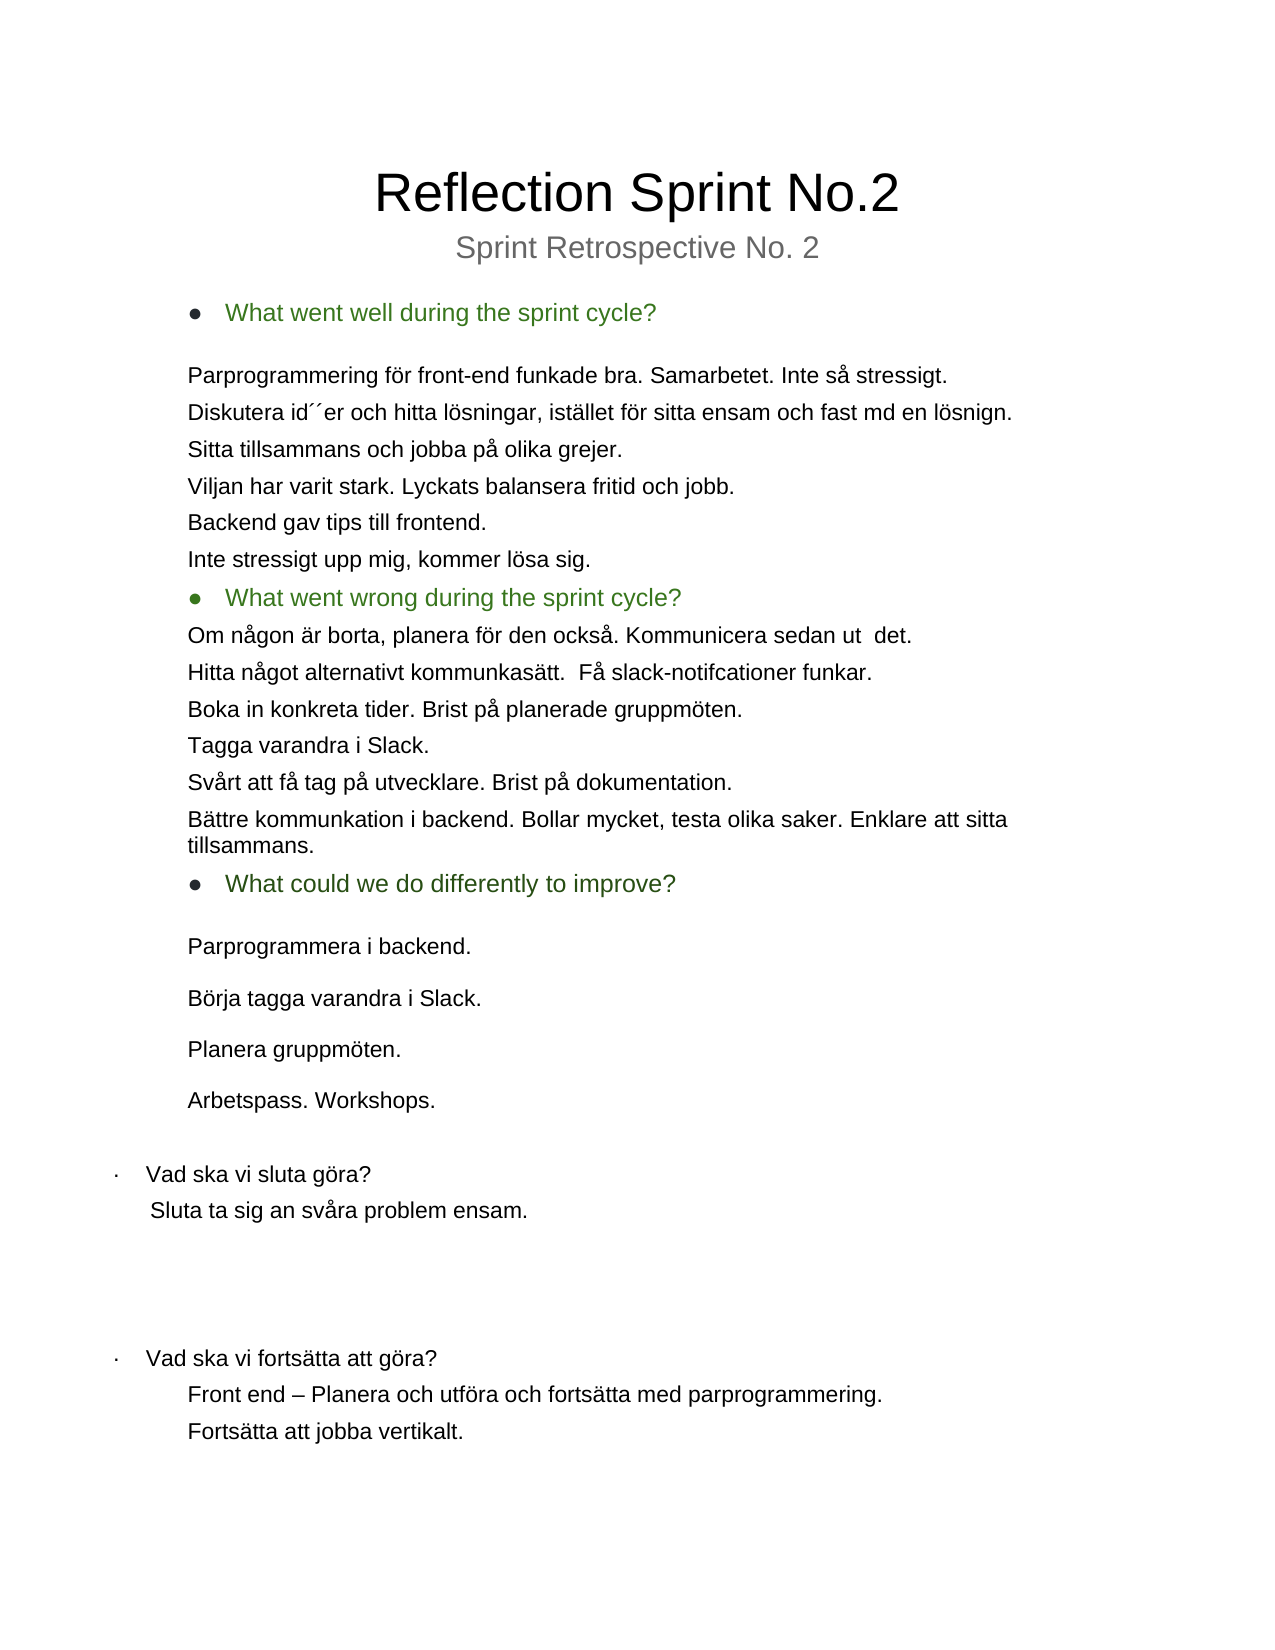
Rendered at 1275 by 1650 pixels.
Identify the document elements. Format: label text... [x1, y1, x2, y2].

text Sitta tillsammans och jobba på olika grejer. [187, 436, 1125, 462]
text Sluta ta sig an svåra problem ensam. [150, 1197, 1125, 1224]
text · Vad ska vi sluta göra? [112, 1161, 1125, 1187]
list What could we do differently to improve? [187, 869, 1125, 898]
title Reflection Sprint No.2 [150, 160, 1125, 223]
text Om någon är borta, planera för den också. Kommunicera sedan ut det. [187, 622, 1125, 648]
text Front end – Planera och utföra och fortsätta med parprogrammering. [187, 1381, 1125, 1408]
subtitle Sprint Retrospective No. 2 [150, 229, 1125, 265]
text Parprogrammera i backend. [187, 933, 1125, 959]
text Hitta något alternativt kommunkasätt. Få slack-notifcationer funkar. [187, 659, 1125, 685]
text Backend gav tips till frontend. [187, 509, 1125, 536]
list What went well during the sprint cycle? [187, 298, 1125, 327]
text Boka in konkreta tider. Brist på planerade gruppmöten. [187, 696, 1125, 722]
text Planera gruppmöten. [187, 1036, 1125, 1062]
text Tagga varandra i Slack. [187, 732, 1125, 759]
text Inte stressigt upp mig, kommer lösa sig. [187, 546, 1125, 572]
text Svårt att få tag på utvecklare. Brist på dokumentation. [187, 769, 1125, 796]
text Arbetspass. Workshops. [187, 1087, 1125, 1113]
text Viljan har varit stark. Lyckats balansera fritid och jobb. [187, 473, 1125, 499]
text Parprogrammering för front-end funkade bra. Samarbetet. Inte så stressigt. [187, 362, 1125, 389]
text Diskutera id´´er och hitta lösningar, istället för sitta ensam och fast md en lösnign. [187, 399, 1125, 425]
list What went wrong during the sprint cycle? [187, 583, 1125, 612]
text Fortsätta att jobba vertikalt. [187, 1418, 1125, 1444]
text Bättre kommunkation i backend. Bollar mycket, testa olika saker. Enklare att sitta tillsammans. [187, 806, 1125, 859]
text · Vad ska vi fortsätta att göra? [112, 1344, 1125, 1371]
text Börja tagga varandra i Slack. [187, 984, 1125, 1011]
